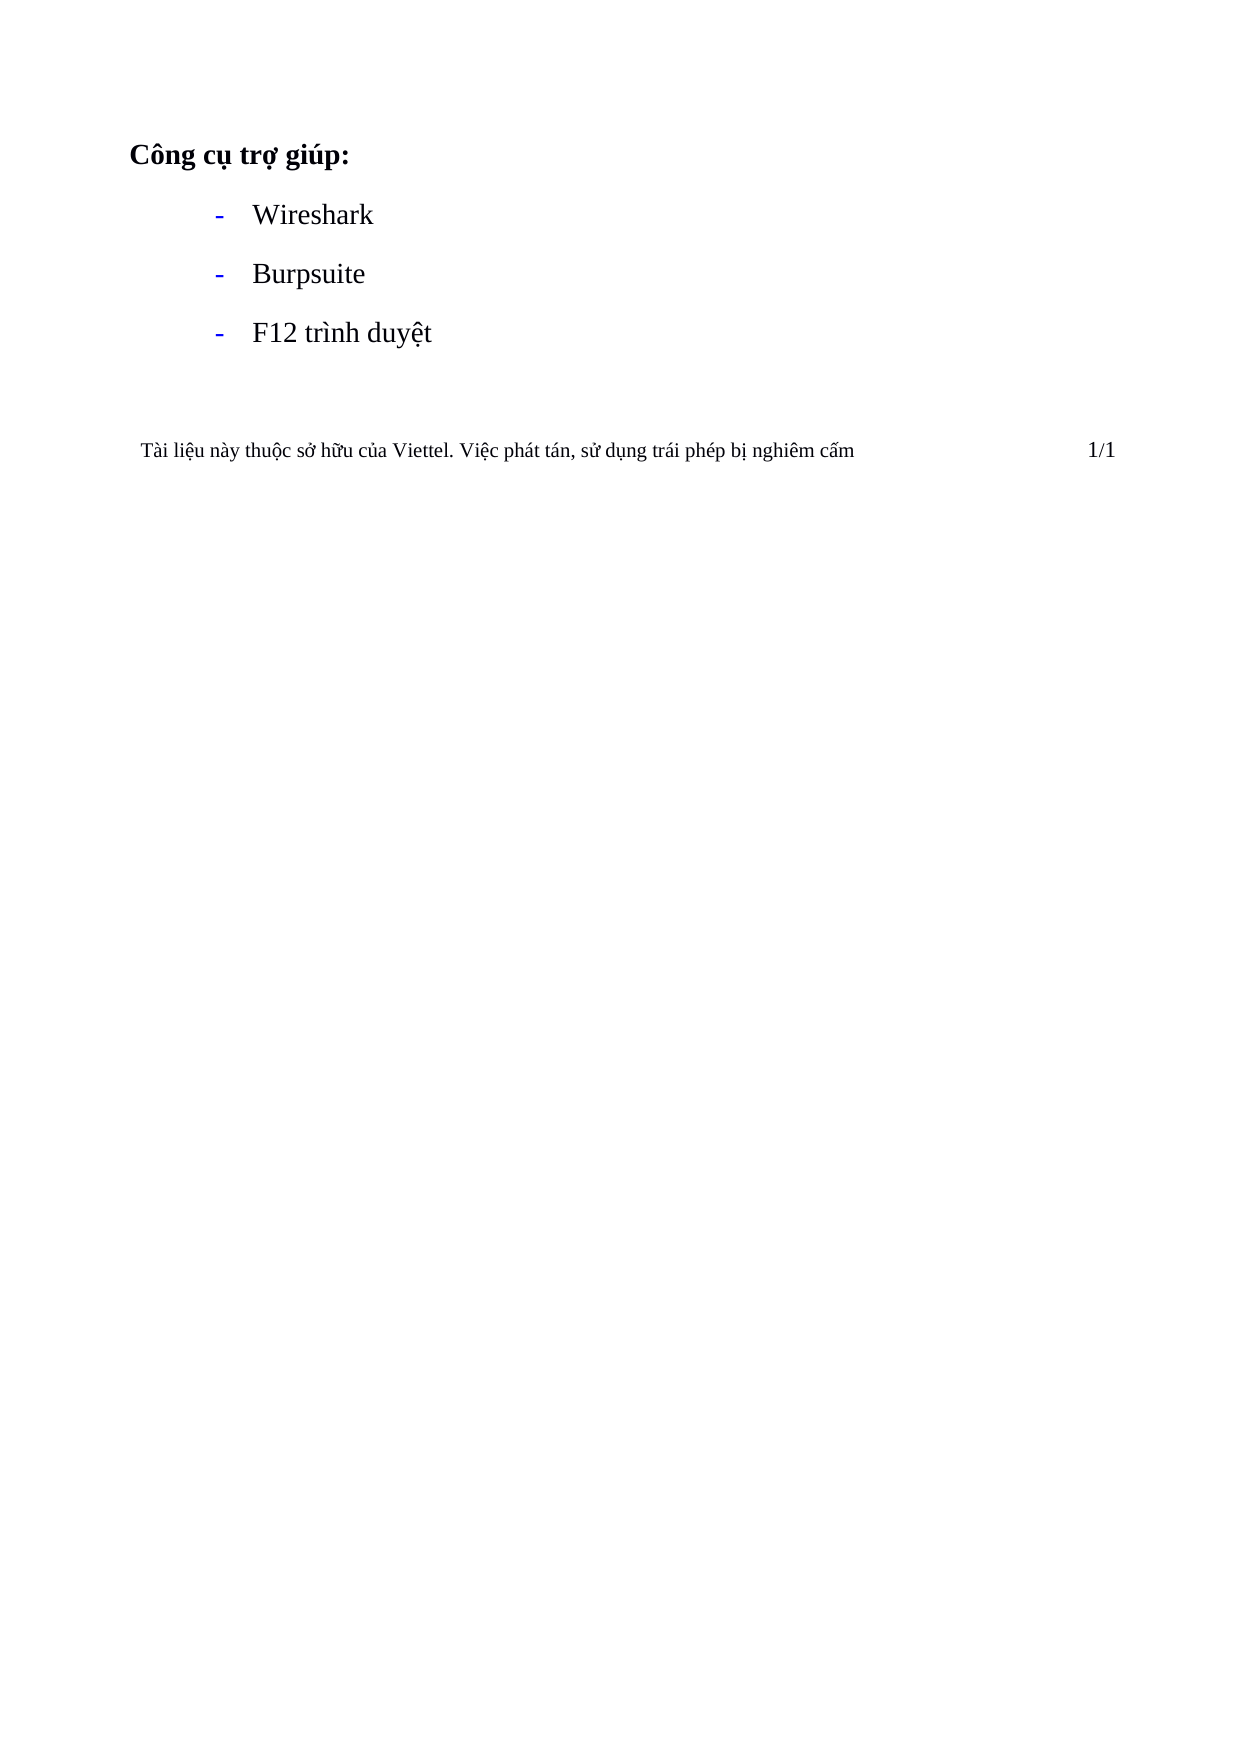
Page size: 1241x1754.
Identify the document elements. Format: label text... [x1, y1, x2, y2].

text - Wireshark [214, 197, 1146, 230]
text Tài liệu này thuộc sở hữu của Viettel. Việc phát tán, sử dụng trái phép bị nghiêm cấm 1/1 [140, 437, 1146, 463]
text - F12 trình duyệt [214, 316, 1146, 349]
subtitle Công cụ trợ giúp: [129, 137, 1146, 171]
text - Burpsuite [214, 256, 1146, 290]
